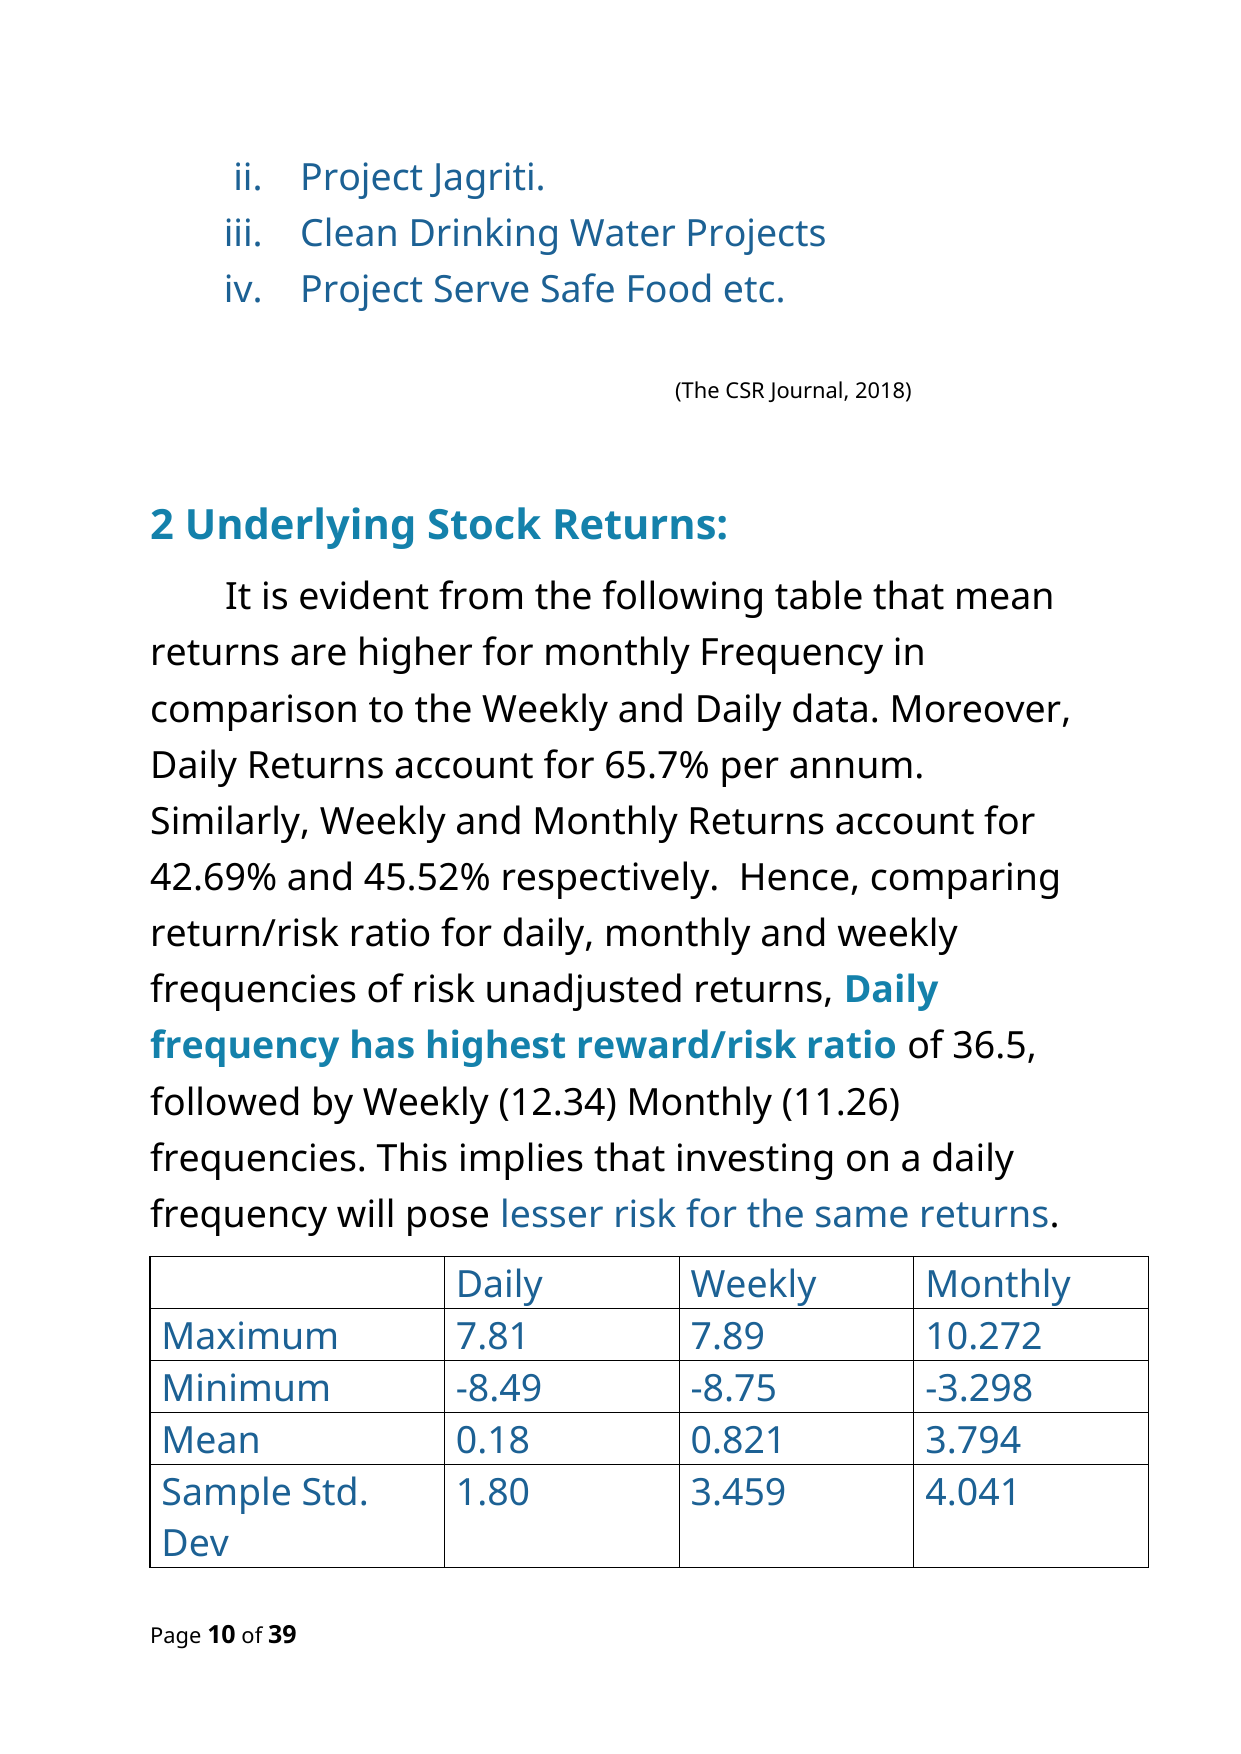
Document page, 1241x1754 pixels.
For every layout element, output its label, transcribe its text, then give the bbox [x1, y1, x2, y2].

table_cell 1.80 [445, 1465, 679, 1567]
table_cell Sample Std. Dev [151, 1465, 444, 1567]
table_header [151, 1257, 444, 1308]
table_header Weekly [680, 1257, 913, 1308]
list Project Jagriti. [262, 150, 1090, 201]
list Project Serve Safe Food etc. [262, 262, 1090, 313]
table_cell 3.459 [680, 1465, 913, 1567]
table_cell Minimum [151, 1361, 444, 1412]
table_cell 10.272 [914, 1309, 1148, 1360]
table_cell 0.821 [680, 1413, 913, 1464]
table_cell -3.298 [914, 1361, 1148, 1412]
text It is evident from the following table that mean returns are higher for monthly Frequency in comparison to the Weekly and Daily data. Moreover, Daily Returns account for 65.7% per annum. Similarly, Weekly and Monthly Returns account for 42.69% and 45.52% respectively. Hence, comparing return/risk ratio for daily, monthly and weekly frequencies of risk unadjusted returns, Daily frequency has highest reward/risk ratio of 36.5, followed by Weekly (12.34) Monthly (11.26) frequencies. This implies that investing on a daily frequency will pose lesser risk for the same returns. [150, 569, 1090, 1238]
list Clean Drinking Water Projects [262, 206, 1090, 257]
table_cell -8.75 [680, 1361, 913, 1412]
table_cell Maximum [151, 1309, 444, 1360]
table_cell Mean [151, 1413, 444, 1464]
table_cell 7.89 [680, 1309, 913, 1360]
table_cell 0.18 [445, 1413, 679, 1464]
table_cell 4.041 [914, 1465, 1148, 1567]
table_header Monthly [914, 1257, 1148, 1308]
table_cell 3.794 [914, 1413, 1148, 1464]
text 2 Underlying Stock Returns: [150, 495, 1090, 551]
table_cell -8.49 [445, 1361, 679, 1412]
table_header Daily [445, 1257, 679, 1308]
table_cell 7.81 [445, 1309, 679, 1360]
